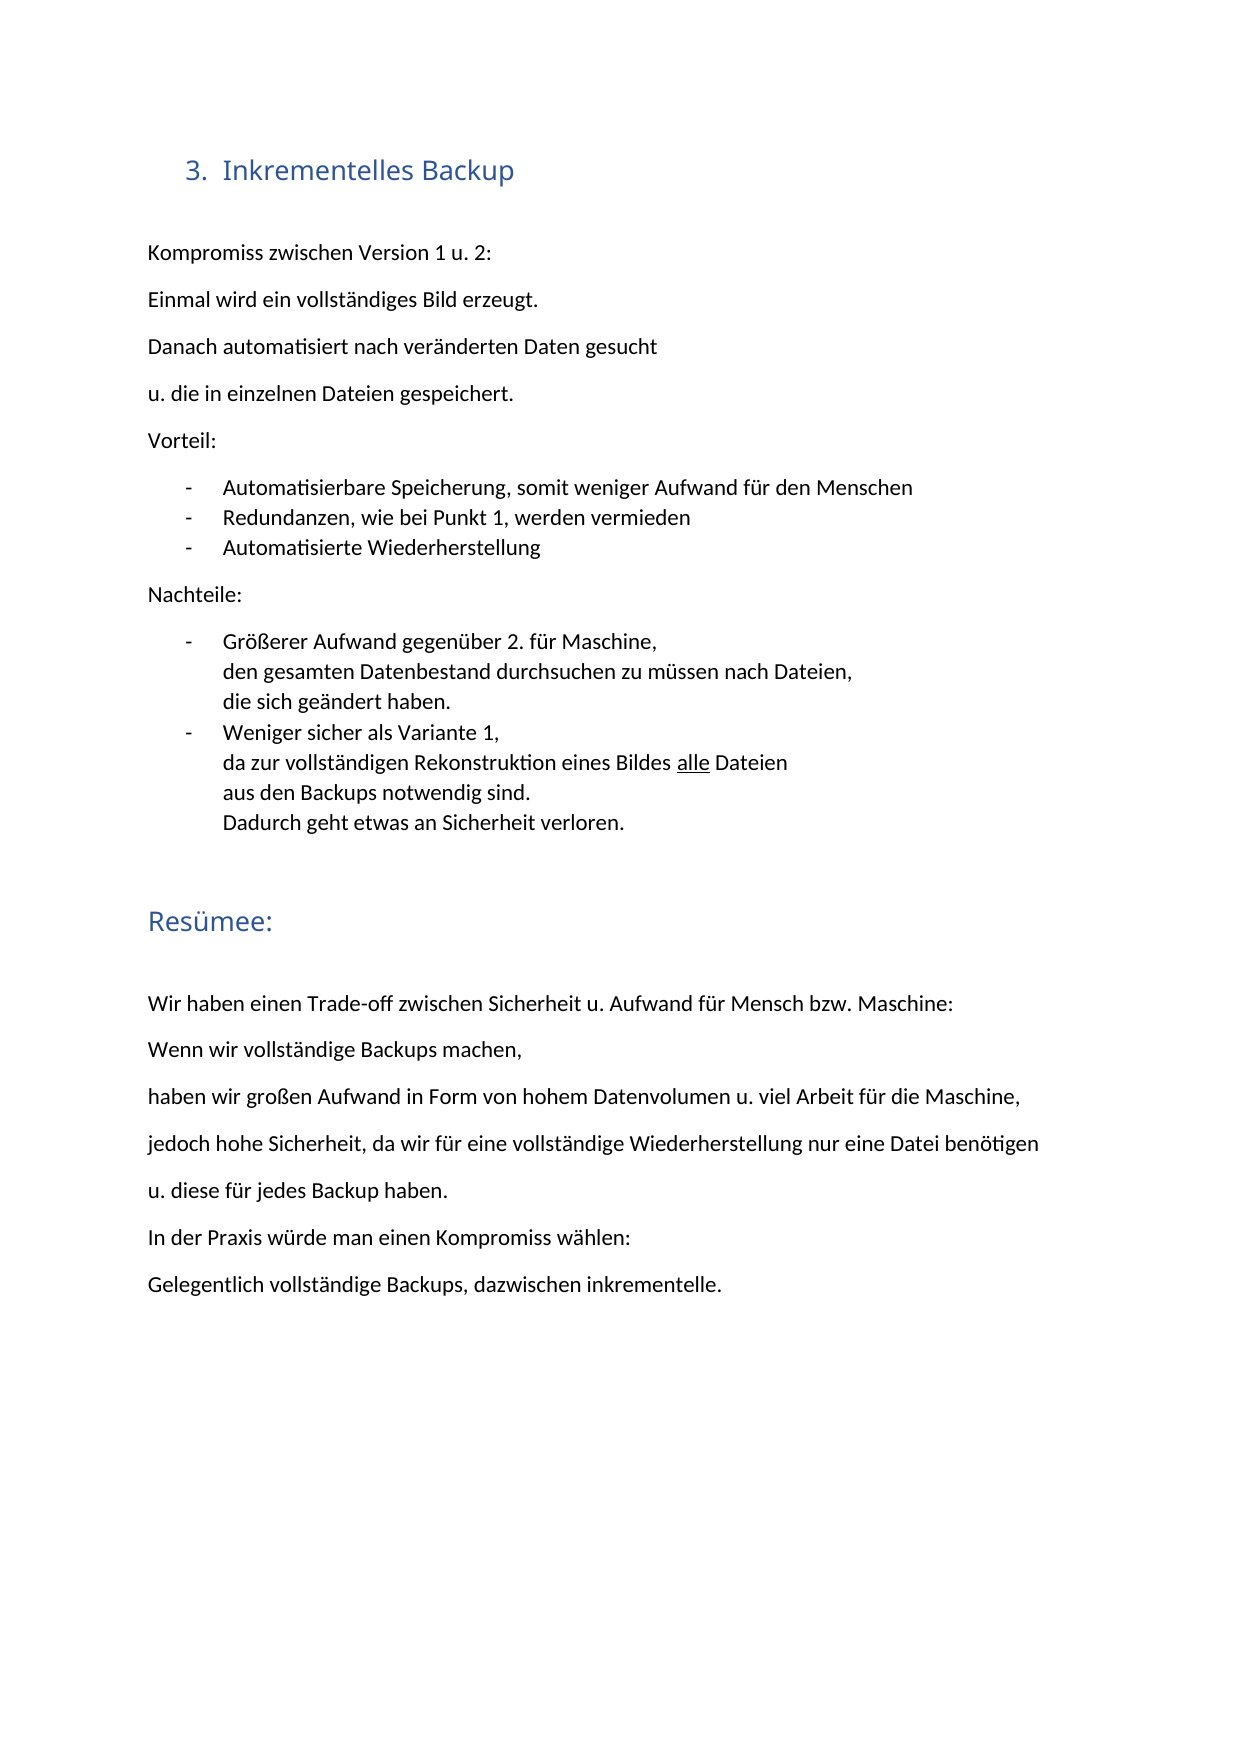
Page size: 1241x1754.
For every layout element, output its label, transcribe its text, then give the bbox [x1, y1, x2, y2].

text Vorteil: [148, 426, 1093, 454]
text Wenn wir vollständige Backups machen, [148, 1036, 1093, 1063]
text Einmal wird ein vollständiges Bild erzeugt. [148, 285, 1093, 313]
text Nachteile: [148, 580, 1093, 608]
text Gelegentlich vollständige Backups, dazwischen inkrementelle. [148, 1270, 1093, 1298]
text u. die in einzelnen Dateien gespeichert. [148, 379, 1093, 407]
text haben wir großen Aufwand in Form von hohem Datenvolumen u. viel Arbeit für die Maschine, [148, 1082, 1093, 1110]
text Kompromiss zwischen Version 1 u. 2: [148, 238, 1093, 266]
subtitle Resümee: [148, 902, 1093, 939]
text jedoch hohe Sicherheit, da wir für eine vollständige Wiederherstellung nur eine Datei benötigen [148, 1129, 1093, 1157]
list Automatisierbare Speicherung, somit weniger Aufwand für den Menschen [185, 473, 1093, 501]
subtitle Inkrementelles Backup [185, 152, 1093, 189]
text Danach automatisiert nach veränderten Daten gesucht [148, 332, 1093, 360]
text Wir haben einen Trade-off zwischen Sicherheit u. Aufwand für Mensch bzw. Maschine: [148, 989, 1093, 1017]
list Weniger sicher als Variante 1, da zur vollständigen Rekonstruktion eines Bildes alle Dateien [185, 718, 1093, 776]
list Redundanzen, wie bei Punkt 1, werden vermieden [185, 503, 1093, 531]
list aus den Backups notwendig sind. Dadurch geht etwas an Sicherheit verloren. [223, 778, 1093, 836]
text u. diese für jedes Backup haben. [148, 1176, 1093, 1204]
list Größerer Aufwand gegenüber 2. für Maschine, den gesamten Datenbestand durchsuchen zu müssen nach Dateien, die sich geändert haben. [185, 627, 1093, 715]
text In der Praxis würde man einen Kompromiss wählen: [148, 1223, 1093, 1251]
list Automatisierte Wiederherstellung [185, 533, 1093, 561]
